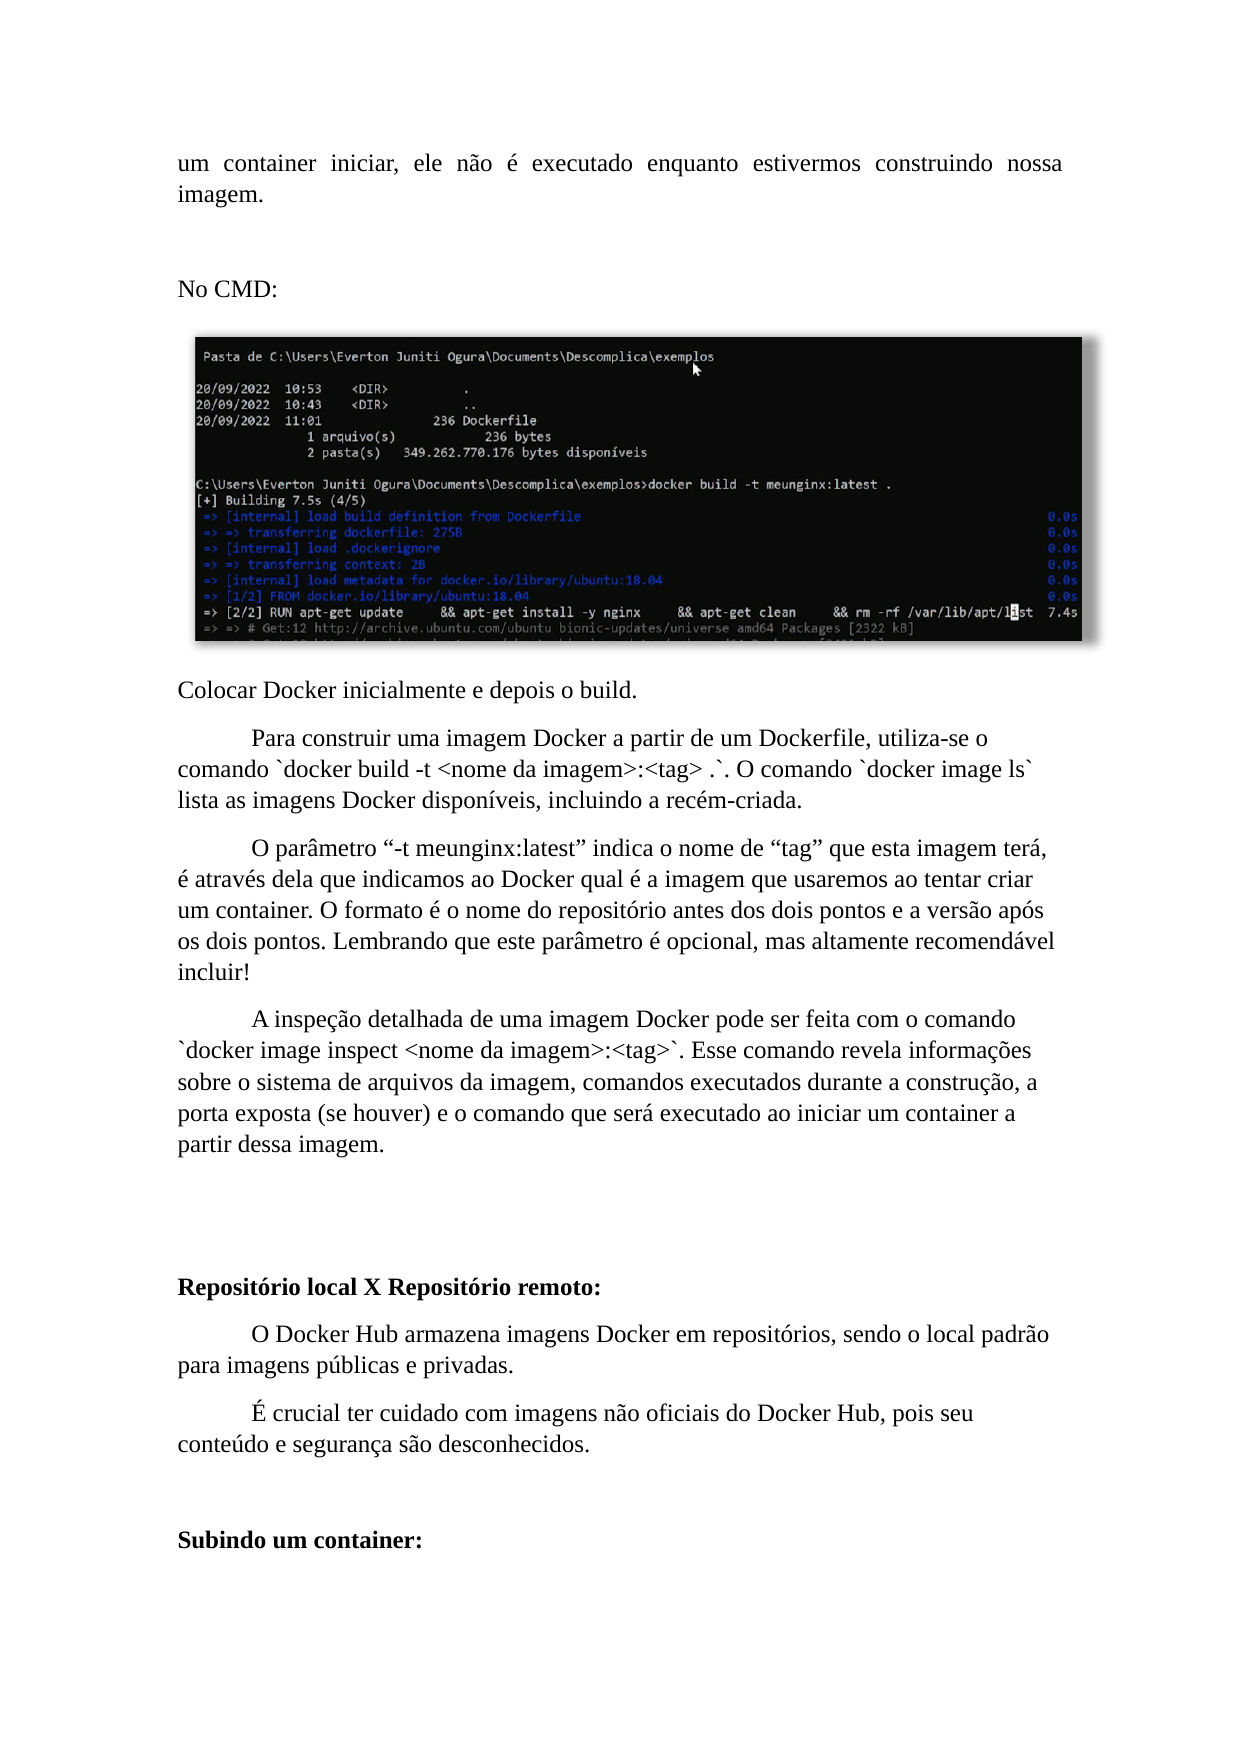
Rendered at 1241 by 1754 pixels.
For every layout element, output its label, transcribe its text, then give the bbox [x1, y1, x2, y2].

text No CMD: [177, 274, 1063, 303]
text O parâmetro “-t meunginx:latest” indica o nome de “tag” que esta imagem terá, é através dela que indicamos ao Docker qual é a imagem que usaremos ao tentar criar um container. O formato é o nome do repositório antes dos dois pontos e a versão após os dois pontos. Lembrando que este parâmetro é opcional, mas altamente recomendável incluir! [177, 833, 1063, 986]
text O Docker Hub armazena imagens Docker em repositórios, sendo o local padrão para imagens públicas e privadas. [177, 1319, 1063, 1379]
text Colocar Docker inicialmente e depois o build. [177, 675, 1063, 704]
text A inspeção detalhada de uma imagem Docker pode ser feita com o comando `docker image inspect <nome da imagem>:<tag>`. Esse comando revela informações sobre o sistema de arquivos da imagem, comandos executados durante a construção, a porta exposta (se houver) e o comando que será executado ao iniciar um container a partir dessa imagem. [177, 1004, 1063, 1157]
text Subindo um container: [177, 1525, 1063, 1553]
text Para construir uma imagem Docker a partir de um Dockerfile, utiliza-se o comando `docker build -t <nome da imagem>:<tag> .`. O comando `docker image ls` lista as imagens Docker disponíveis, incluindo a recém-criada. [177, 723, 1063, 814]
text É crucial ter cuidado com imagens não oficiais do Docker Hub, pois seu conteúdo e segurança são desconhecidos. [177, 1398, 1063, 1458]
picture [195, 337, 1082, 641]
text Repositório local X Repositório remoto: [177, 1272, 1063, 1301]
